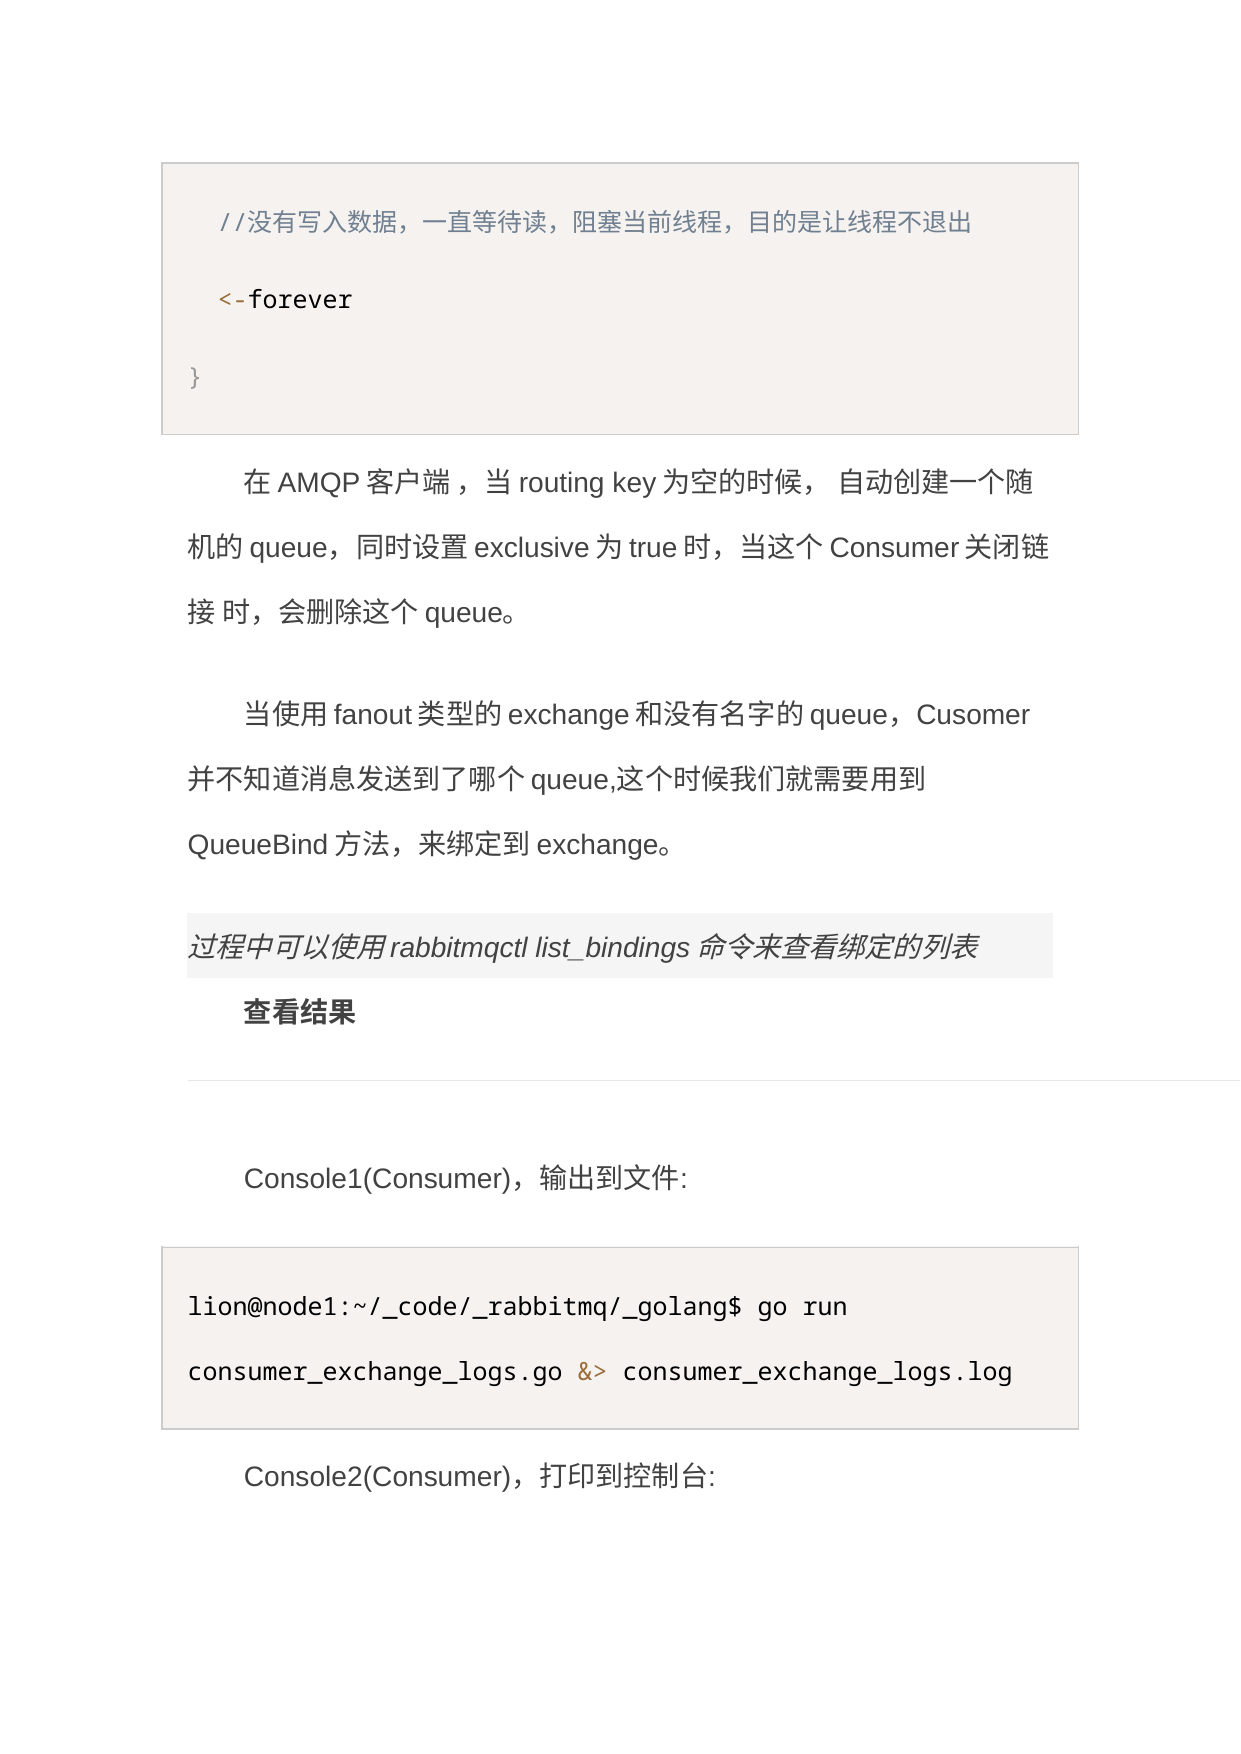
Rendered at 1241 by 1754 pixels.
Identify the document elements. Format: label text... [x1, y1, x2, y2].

text <-forever [163, 239, 1078, 317]
text 当使用fanout类型的exchange和没有名字的queue，Cusomer并不知道消息发送到了哪个queue,这个时候我们就需要用到QueueBind方法，来绑定到exchange。 [187, 680, 1053, 875]
text } [163, 317, 1078, 434]
text 查看结果 [187, 978, 1053, 1043]
text //没有写入数据，一直等待读，阻塞当前线程，目的是让线程不退出 [163, 164, 1078, 239]
text 在AMQP客户端 ，当routing key为空的时候， 自动创建一个随机的queue，同时设置exclusive为true时，当这个Consumer关闭链接 时，会删除这个queue。 [187, 448, 1053, 643]
text 过程中可以使用rabbitmqctl list_bindings命令来查看绑定的列表 [187, 913, 1053, 978]
text Console2(Consumer)，打印到控制台: [187, 1442, 1053, 1507]
text lion@node1:~/_code/_rabbitmq/_golang$ go run consumer_exchange_logs.go &> consumer_exchange_logs.log [163, 1248, 1078, 1428]
text Console1(Consumer)，输出到文件: [187, 1144, 1053, 1209]
